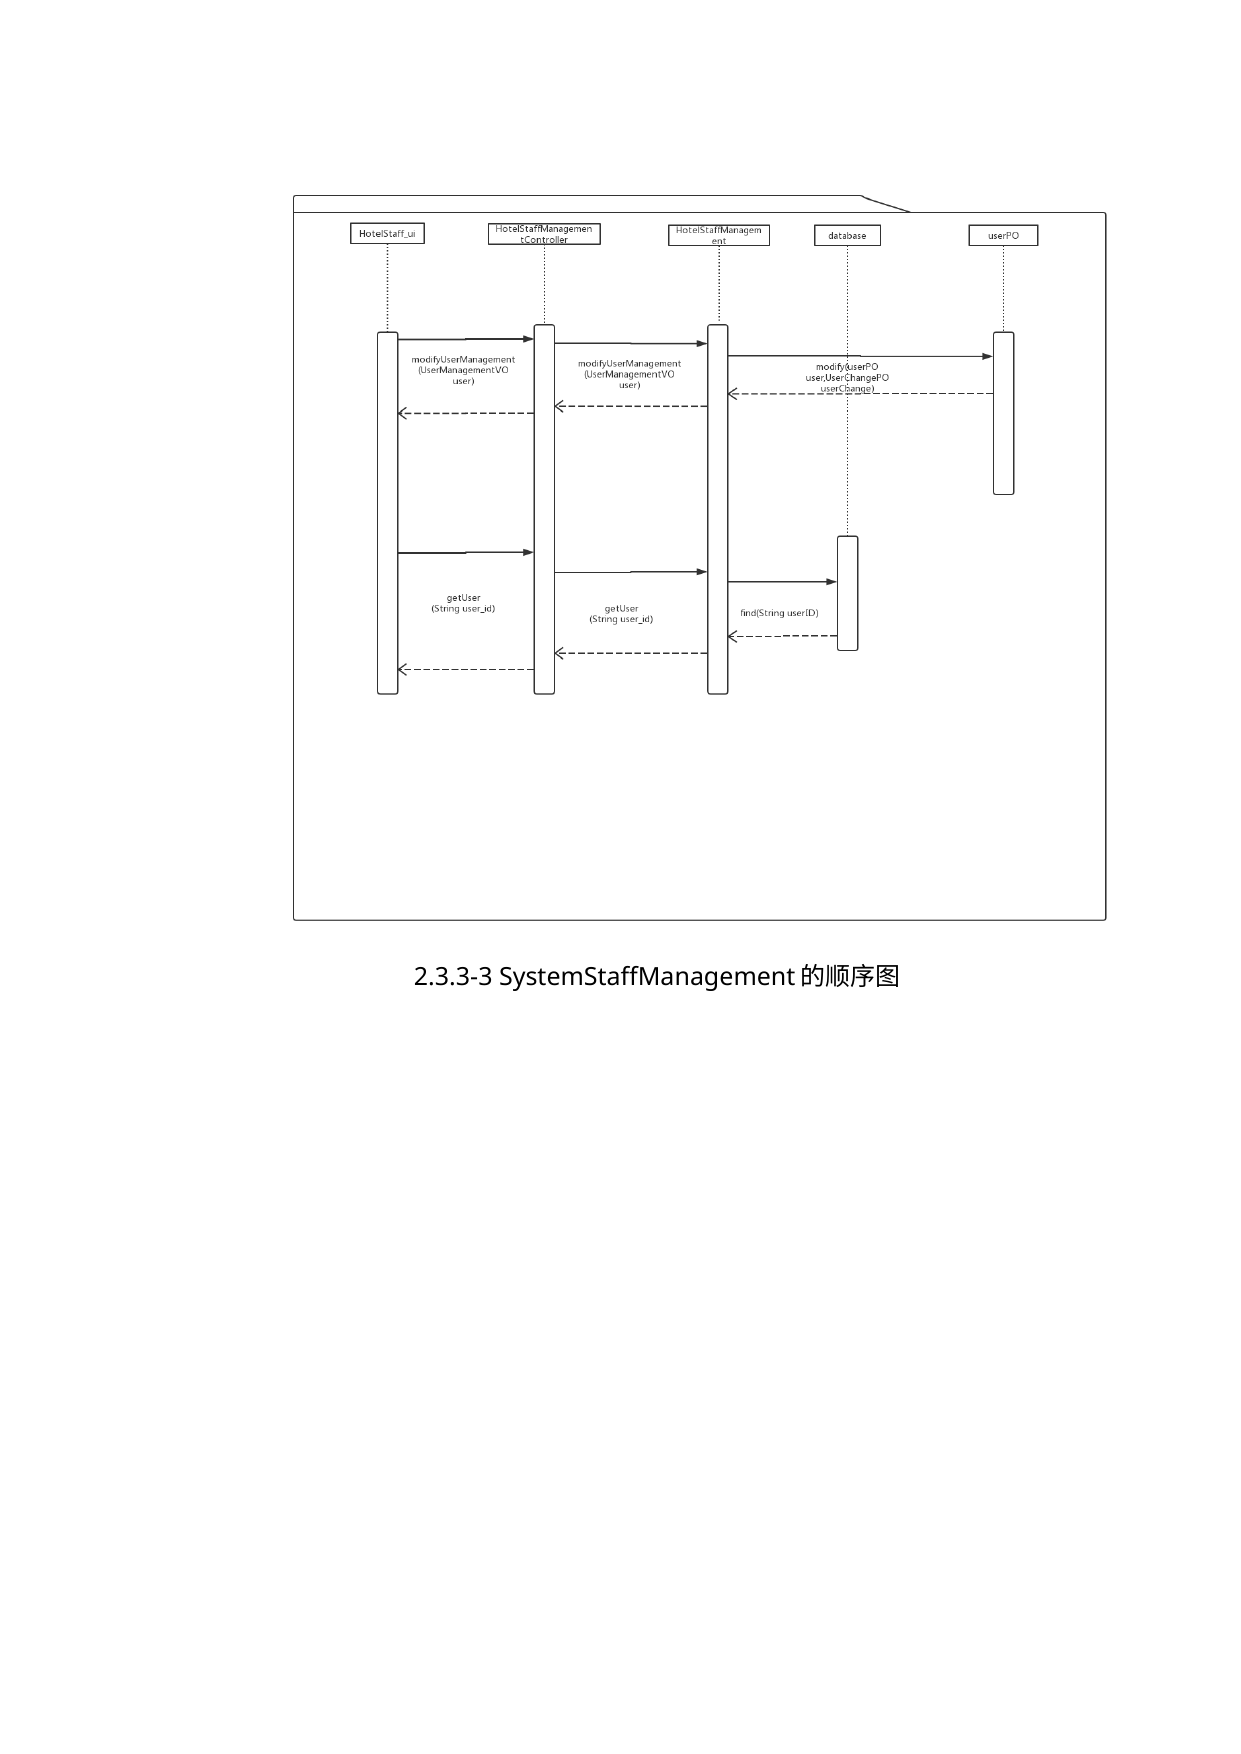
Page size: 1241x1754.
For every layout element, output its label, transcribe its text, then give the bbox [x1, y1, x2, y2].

list 2.3.3-3 SystemStaffManagement的顺序图 [261, 942, 1053, 1007]
picture [261, 163, 1127, 941]
